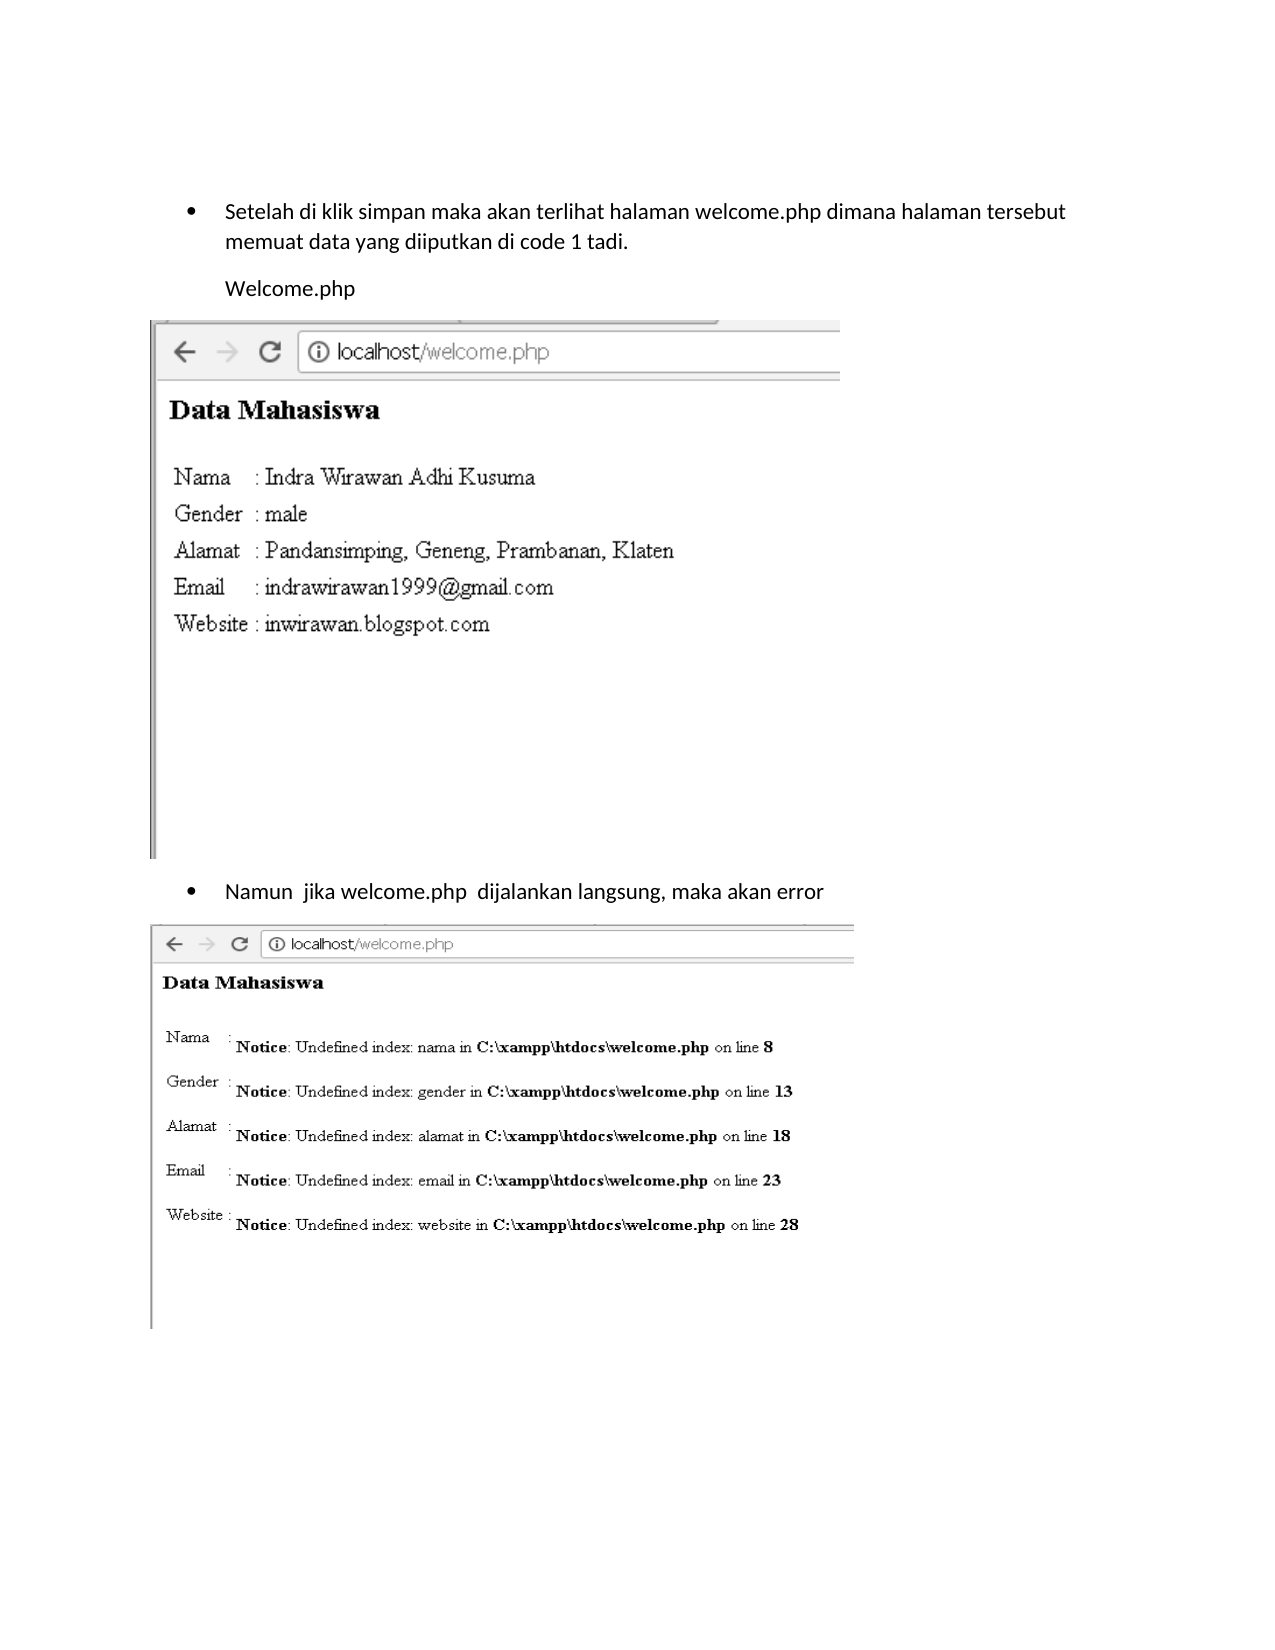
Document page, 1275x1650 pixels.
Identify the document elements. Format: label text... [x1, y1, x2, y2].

list Setelah di klik simpan maka akan terlihat halaman welcome.php dimana halaman tersebut memuat data yang diiputkan di code 1 tadi. [187, 197, 1125, 255]
picture [150, 320, 840, 859]
list Namun jika welcome.php dijalankan langsung, maka akan error [187, 877, 1125, 905]
picture [150, 924, 854, 1329]
text Welcome.php [150, 274, 1125, 302]
